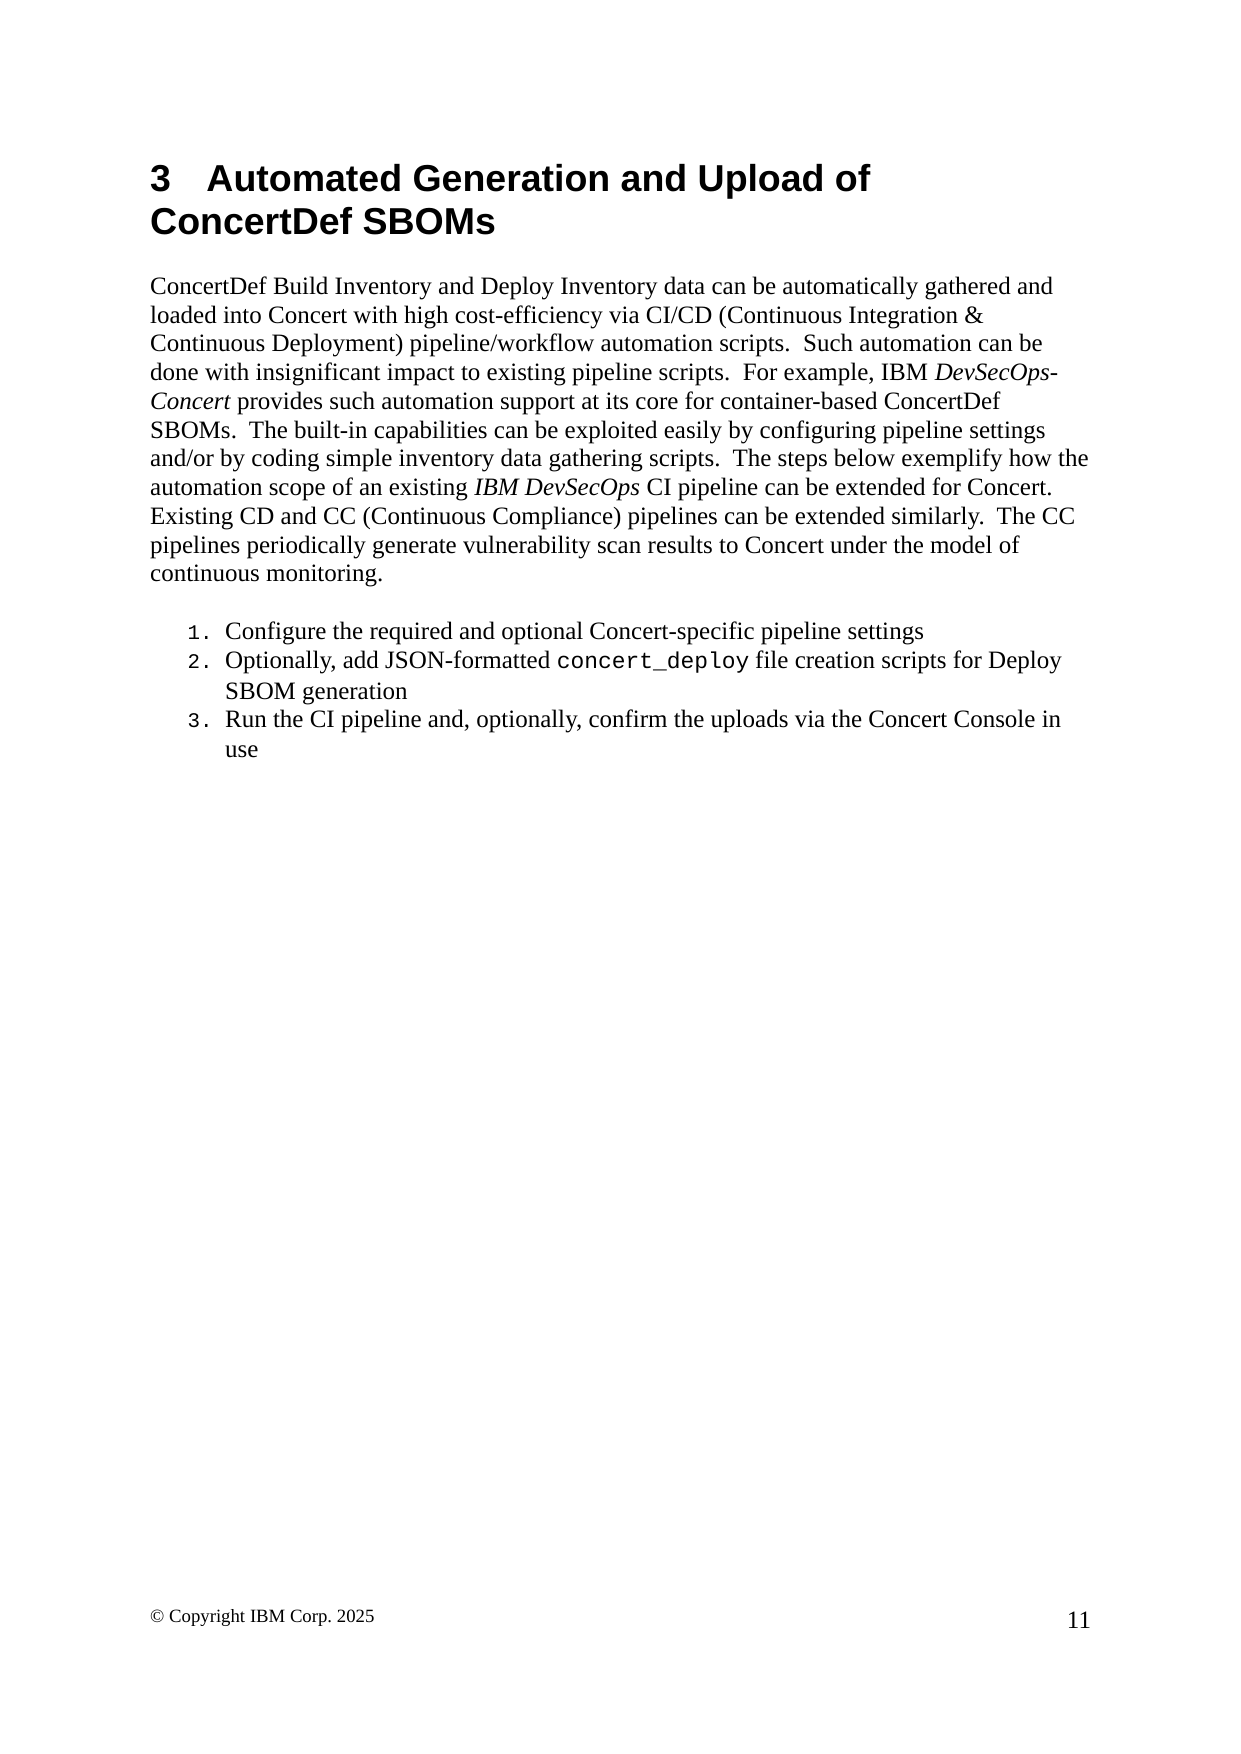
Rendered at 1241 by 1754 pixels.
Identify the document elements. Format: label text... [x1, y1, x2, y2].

text ConcertDef Build Inventory and Deploy Inventory data can be automatically gathered and loaded into Concert with high cost-efficiency via CI/CD (Continuous Integration & Continuous Deployment) pipeline/workflow automation scripts. Such automation can be done with insignificant impact to existing pipeline scripts. For example, IBM DevSecOps-Concert provides such automation support at its core for container-based ConcertDef SBOMs. The built-in capabilities can be exploited easily by configuring pipeline settings and/or by coding simple inventory data gathering scripts. The steps below exemplify how the automation scope of an existing IBM DevSecOps CI pipeline can be extended for Concert. Existing CD and CC (Continuous Compliance) pipelines can be extended similarly. The CC pipelines periodically generate vulnerability scan results to Concert under the model of continuous monitoring. [150, 271, 1090, 587]
list Optionally, add JSON-formatted concert_deploy file creation scripts for Deploy SBOM generation [187, 646, 1090, 704]
list Configure the required and optional Concert-specific pipeline settings [187, 616, 1090, 646]
subtitle Automated Generation and Upload of ConcertDef SBOMs [150, 156, 1090, 242]
list Run the CI pipeline and, optionally, confirm the uploads via the Concert Console in use [187, 704, 1090, 763]
